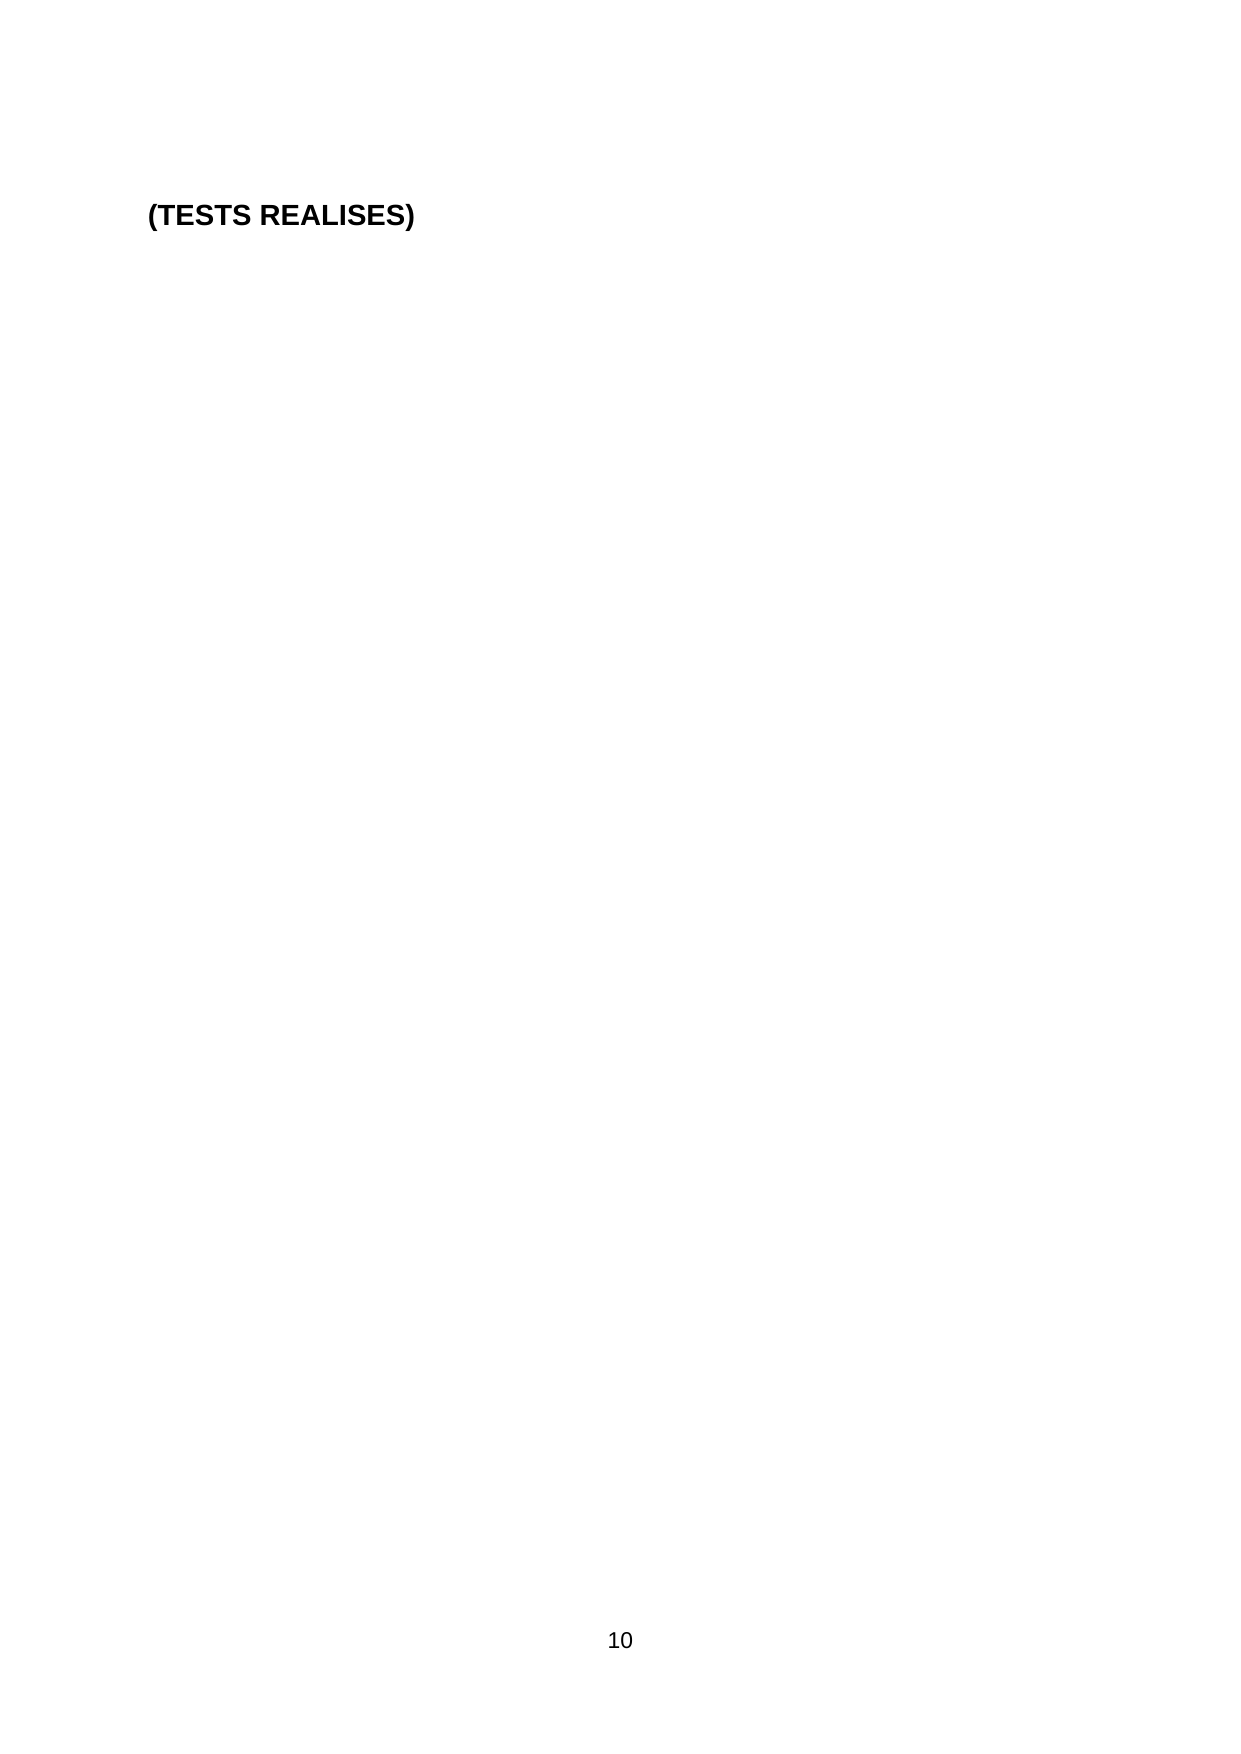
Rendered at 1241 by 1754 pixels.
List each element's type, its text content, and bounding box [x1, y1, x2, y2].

subtitle (TESTS REALISES) [148, 198, 1093, 231]
